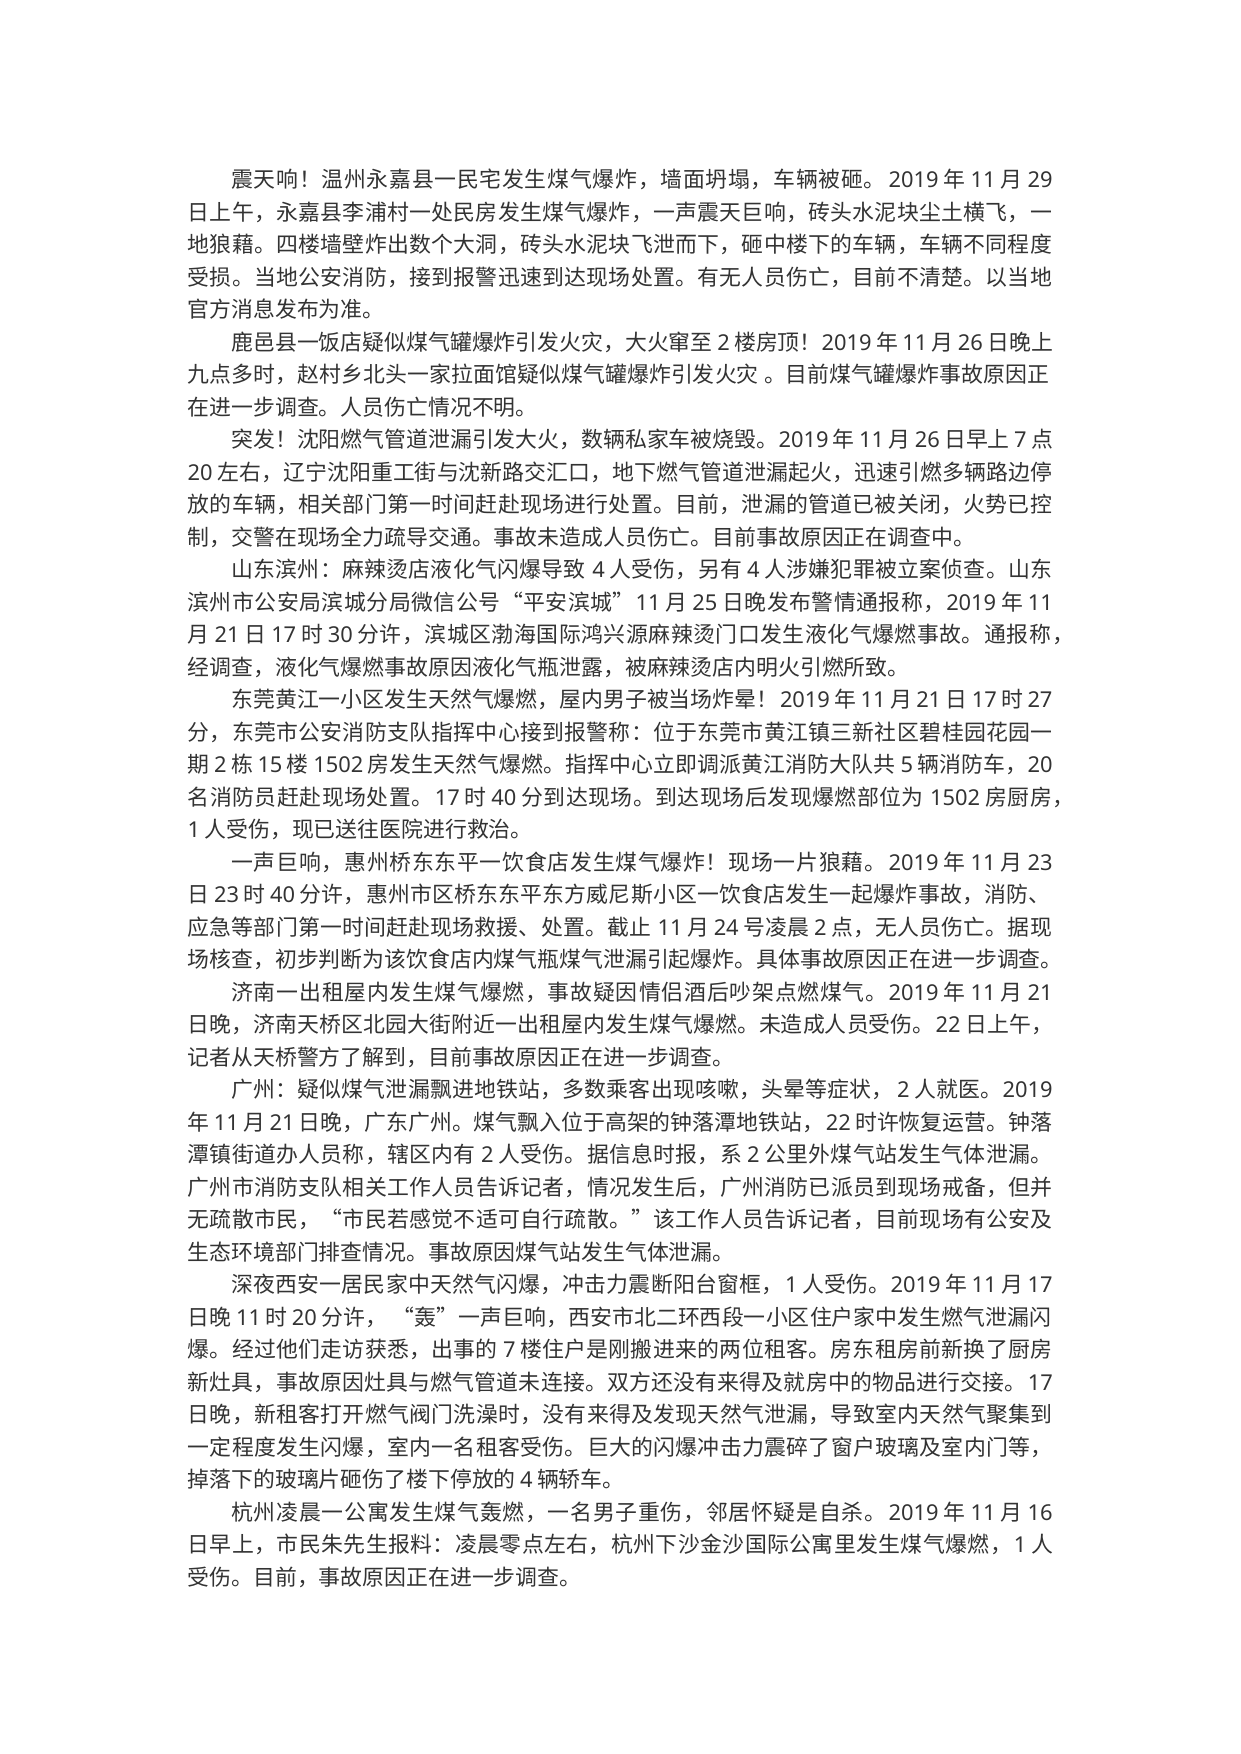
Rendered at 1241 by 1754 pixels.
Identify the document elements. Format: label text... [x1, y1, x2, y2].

text 广州：疑似煤气泄漏飘进地铁站，多数乘客出现咳嗽，头晕等症状，2人就医。2019年11月21日晚，广东广州。煤气飘入位于高架的钟落潭地铁站，22时许恢复运营。钟落潭镇街道办人员称，辖区内有2人受伤。据信息时报，系2公里外煤气站发生气体泄漏。广州市消防支队相关工作人员告诉记者，情况发生后，广州消防已派员到现场戒备，但并无疏散市民，“市民若感觉不适可自行疏散。”该工作人员告诉记者，目前现场有公安及生态环境部门排查情况。事故原因煤气站发生气体泄漏。 [187, 1072, 1053, 1267]
text 鹿邑县一饭店疑似煤气罐爆炸引发火灾，大火窜至2楼房顶！2019年11月26日晚上九点多时，赵村乡北头一家拉面馆疑似煤气罐爆炸引发火灾 。目前煤气罐爆炸事故原因正在进一步调查。人员伤亡情况不明。 [187, 324, 1053, 422]
text 突发！沈阳燃气管道泄漏引发大火，数辆私家车被烧毁。2019年11月26日早上7点20左右，辽宁沈阳重工街与沈新路交汇口，地下燃气管道泄漏起火，迅速引燃多辆路边停放的车辆，相关部门第一时间赶赴现场进行处置。目前，泄漏的管道已被关闭，火势已控制，交警在现场全力疏导交通。事故未造成人员伤亡。目前事故原因正在调查中。 [187, 422, 1053, 552]
text 杭州凌晨一公寓发生煤气轰燃，一名男子重伤，邻居怀疑是自杀。2019年11月16日早上，市民朱先生报料：凌晨零点左右，杭州下沙金沙国际公寓里发生煤气爆燃，1人受伤。目前，事故原因正在进一步调查。 [187, 1494, 1053, 1592]
text 深夜西安一居民家中天然气闪爆，冲击力震断阳台窗框，1人受伤。2019年11月17日晚11时20分许， “轰”一声巨响，西安市北二环西段一小区住户家中发生燃气泄漏闪爆。经过他们走访获悉，出事的7楼住户是刚搬进来的两位租客。房东租房前新换了厨房新灶具，事故原因灶具与燃气管道未连接。双方还没有来得及就房中的物品进行交接。17日晚，新租客打开燃气阀门洗澡时，没有来得及发现天然气泄漏，导致室内天然气聚集到一定程度发生闪爆，室内一名租客受伤。巨大的闪爆冲击力震碎了窗户玻璃及室内门等，掉落下的玻璃片砸伤了楼下停放的4辆轿车。 [187, 1267, 1053, 1494]
text 济南​一出租屋内发生煤气爆燃，事故疑因情侣酒后吵架点燃煤气。2019年11月21日晚，济南天桥区北园大街附近一出租屋内发生煤气爆燃。未造成人员受伤。22日上午，记者从天桥警方了解到，目前事故原因正在进一步调查。 [187, 974, 1053, 1072]
text 山东滨州：麻辣烫店液化气闪爆导致 4人受伤，另有4人涉嫌犯罪被立案侦查。山东滨州市公安局滨城分局微信公号“平安滨城”11月25日晚发布警情通报称，2019年11月21日17时30分许，滨城区渤海国际鸿兴源麻辣烫门口发生液化气爆燃事故。通报称，经调查，液化气爆燃事故原因液化气瓶泄露，被麻辣烫店内明火引燃所致。 [187, 552, 1053, 682]
text 东莞黄江一小区发生天然气爆燃，屋内男子被当场炸晕！2019年11月21日17时27分，东莞市公安消防支队指挥中心接到报警称：位于东莞市黄江镇三新社区碧桂园花园一期2栋15楼1502房发生天然气爆燃。指挥中心立即调派黄江消防大队共5辆消防车，20名消防员赶赴现场处置。17时40分到达现场。到达现场后发现爆燃部位为1502房厨房，1人受伤，现已送往医院进行救治。 [187, 682, 1053, 844]
text 一声巨响，惠州桥东东平一饮食店发生煤气爆炸！现场一片狼藉。2019年11月23日23时40分许，惠州市区桥东东平东方威尼斯小区一饮食店发生一起爆炸事故，消防、应急等部门第一时间赶赴现场救援、处置。截止11月24号凌晨2点，无人员伤亡。据现场核查，初步判断为该饮食店内煤气瓶煤气泄漏引起爆炸。具体事故原因正在进一步调查。 [187, 844, 1053, 974]
text 震天响！温州永嘉县一民宅发生煤气爆炸，墙面坍塌，车辆被砸。2019年11月29日上午，永嘉县李浦村一处民房发生煤气爆炸，一声震天巨响，砖头水泥块尘土横飞，一地狼藉。四楼墙壁炸出数个大洞，砖头水泥块飞泄而下，砸中楼下的车辆，车辆不同程度受损。当地公安消防，接到报警迅速到达现场处置。有无人员伤亡，目前不清楚。以当地官方消息发布为准。 [187, 162, 1053, 324]
